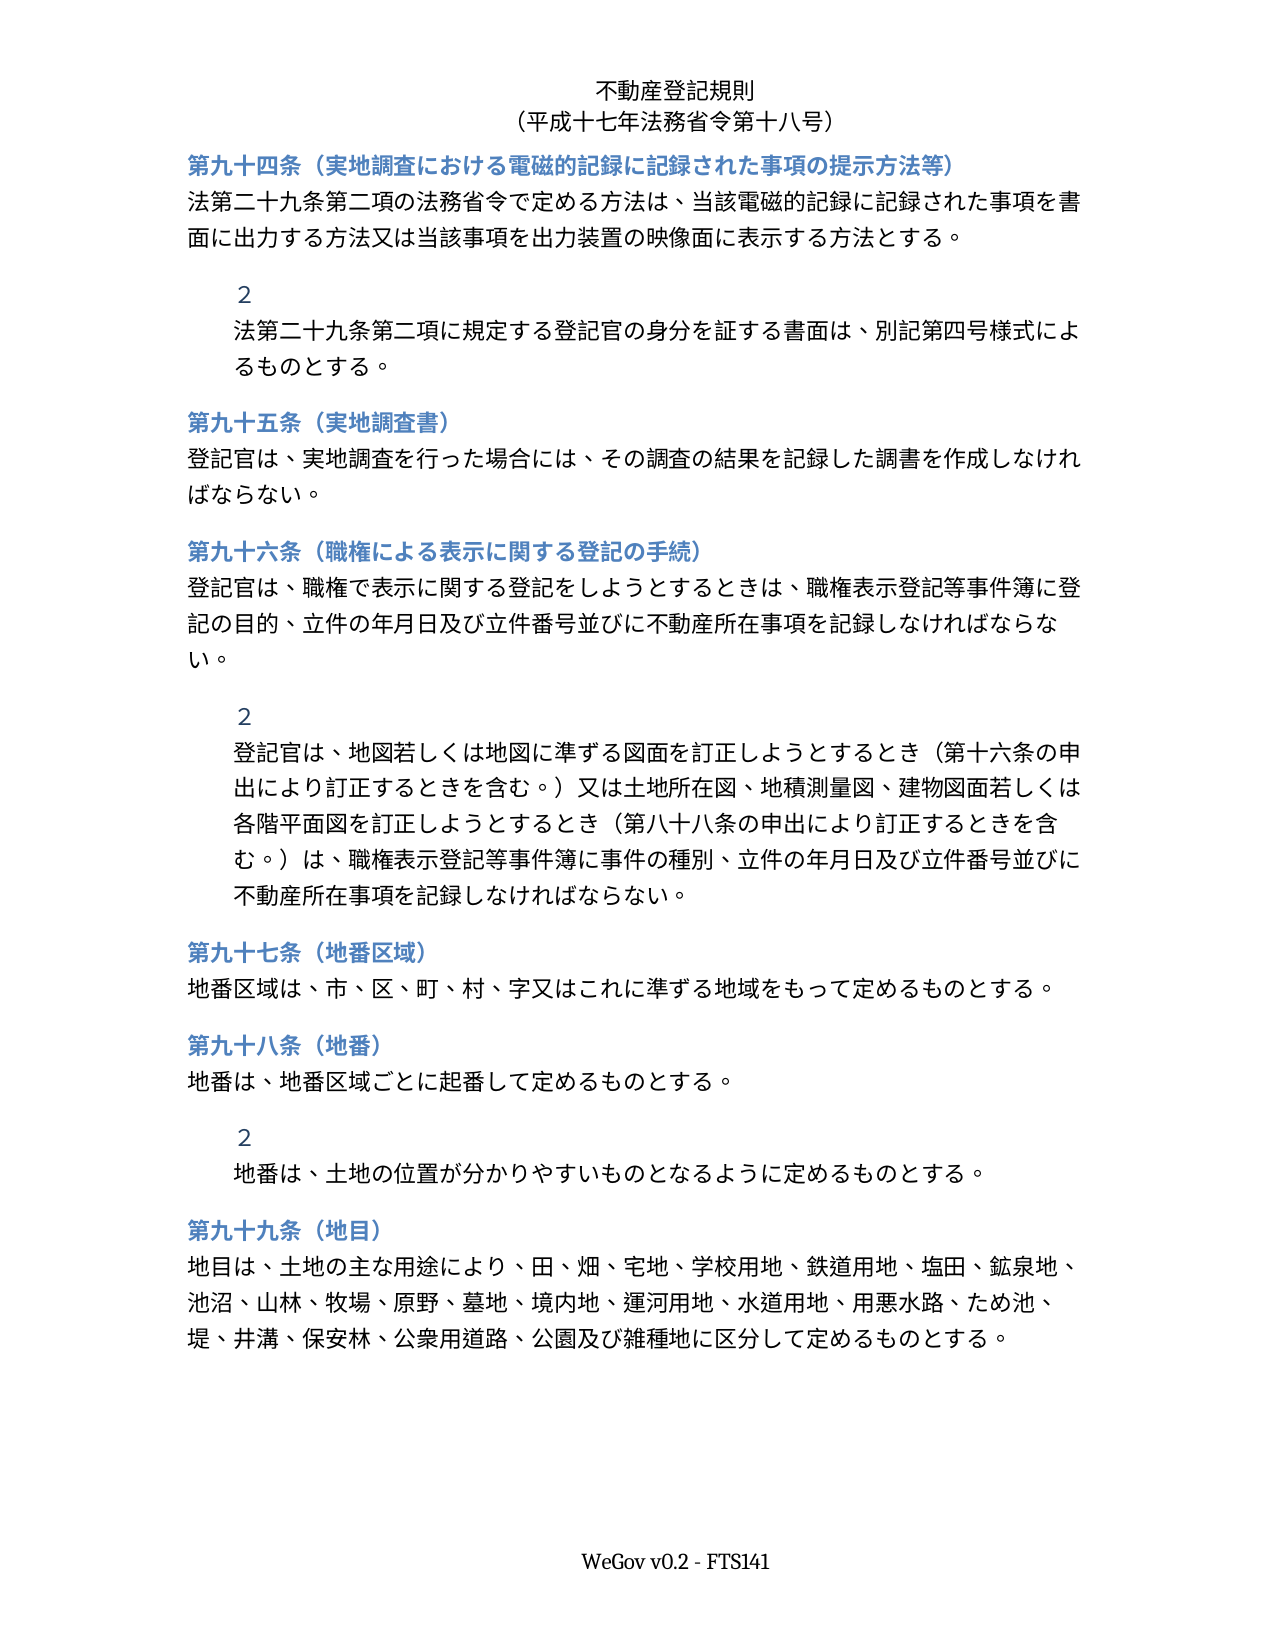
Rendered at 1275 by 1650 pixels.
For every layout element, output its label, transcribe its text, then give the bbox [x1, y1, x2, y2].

text 法第二十九条第二項の法務省令で定める方法は、当該電磁的記録に記録された事項を書面に出力する方法又は当該事項を出力装置の映像面に表示する方法とする。 [187, 186, 1087, 253]
subtitle ２ [233, 701, 1087, 732]
text 登記官は、職権で表示に関する登記をしようとするときは、職権表示登記等事件簿に登記の目的、立件の年月日及び立件番号並びに不動産所在事項を記録しなければならない。 [187, 572, 1087, 675]
text 地番は、土地の位置が分かりやすいものとなるように定めるものとする。 [233, 1158, 1087, 1189]
subtitle 第九十六条（職権による表示に関する登記の手続） [187, 536, 1087, 567]
subtitle 第九十五条（実地調査書） [187, 407, 1087, 438]
text 地目は、土地の主な用途により、田、畑、宅地、学校用地、鉄道用地、塩田、鉱泉地、池沼、山林、牧場、原野、墓地、境内地、運河用地、水道用地、用悪水路、ため池、堤、井溝、保安林、公衆用道路、公園及び雑種地に区分して定めるものとする。 [187, 1251, 1087, 1354]
text 地番は、地番区域ごとに起番して定めるものとする。 [187, 1066, 1087, 1097]
text 法第二十九条第二項に規定する登記官の身分を証する書面は、別記第四号様式によるものとする。 [233, 314, 1087, 382]
subtitle 第九十九条（地目） [187, 1215, 1087, 1246]
text 登記官は、実地調査を行った場合には、その調査の結果を記録した調書を作成しなければならない。 [187, 443, 1087, 510]
subtitle ２ [233, 1122, 1087, 1154]
text 登記官は、地図若しくは地図に準ずる図面を訂正しようとするとき（第十六条の申出により訂正するときを含む。）又は土地所在図、地積測量図、建物図面若しくは各階平面図を訂正しようとするとき（第八十八条の申出により訂正するときを含む。）は、職権表示登記等事件簿に事件の種別、立件の年月日及び立件番号並びに不動産所在事項を記録しなければならない。 [233, 736, 1087, 911]
subtitle 第九十七条（地番区域） [187, 937, 1087, 968]
subtitle 第九十四条（実地調査における電磁的記録に記録された事項の提示方法等） [187, 150, 1087, 181]
text 地番区域は、市、区、町、村、字又はこれに準ずる地域をもって定めるものとする。 [187, 973, 1087, 1004]
subtitle 第九十八条（地番） [187, 1030, 1087, 1061]
subtitle ２ [233, 279, 1087, 310]
